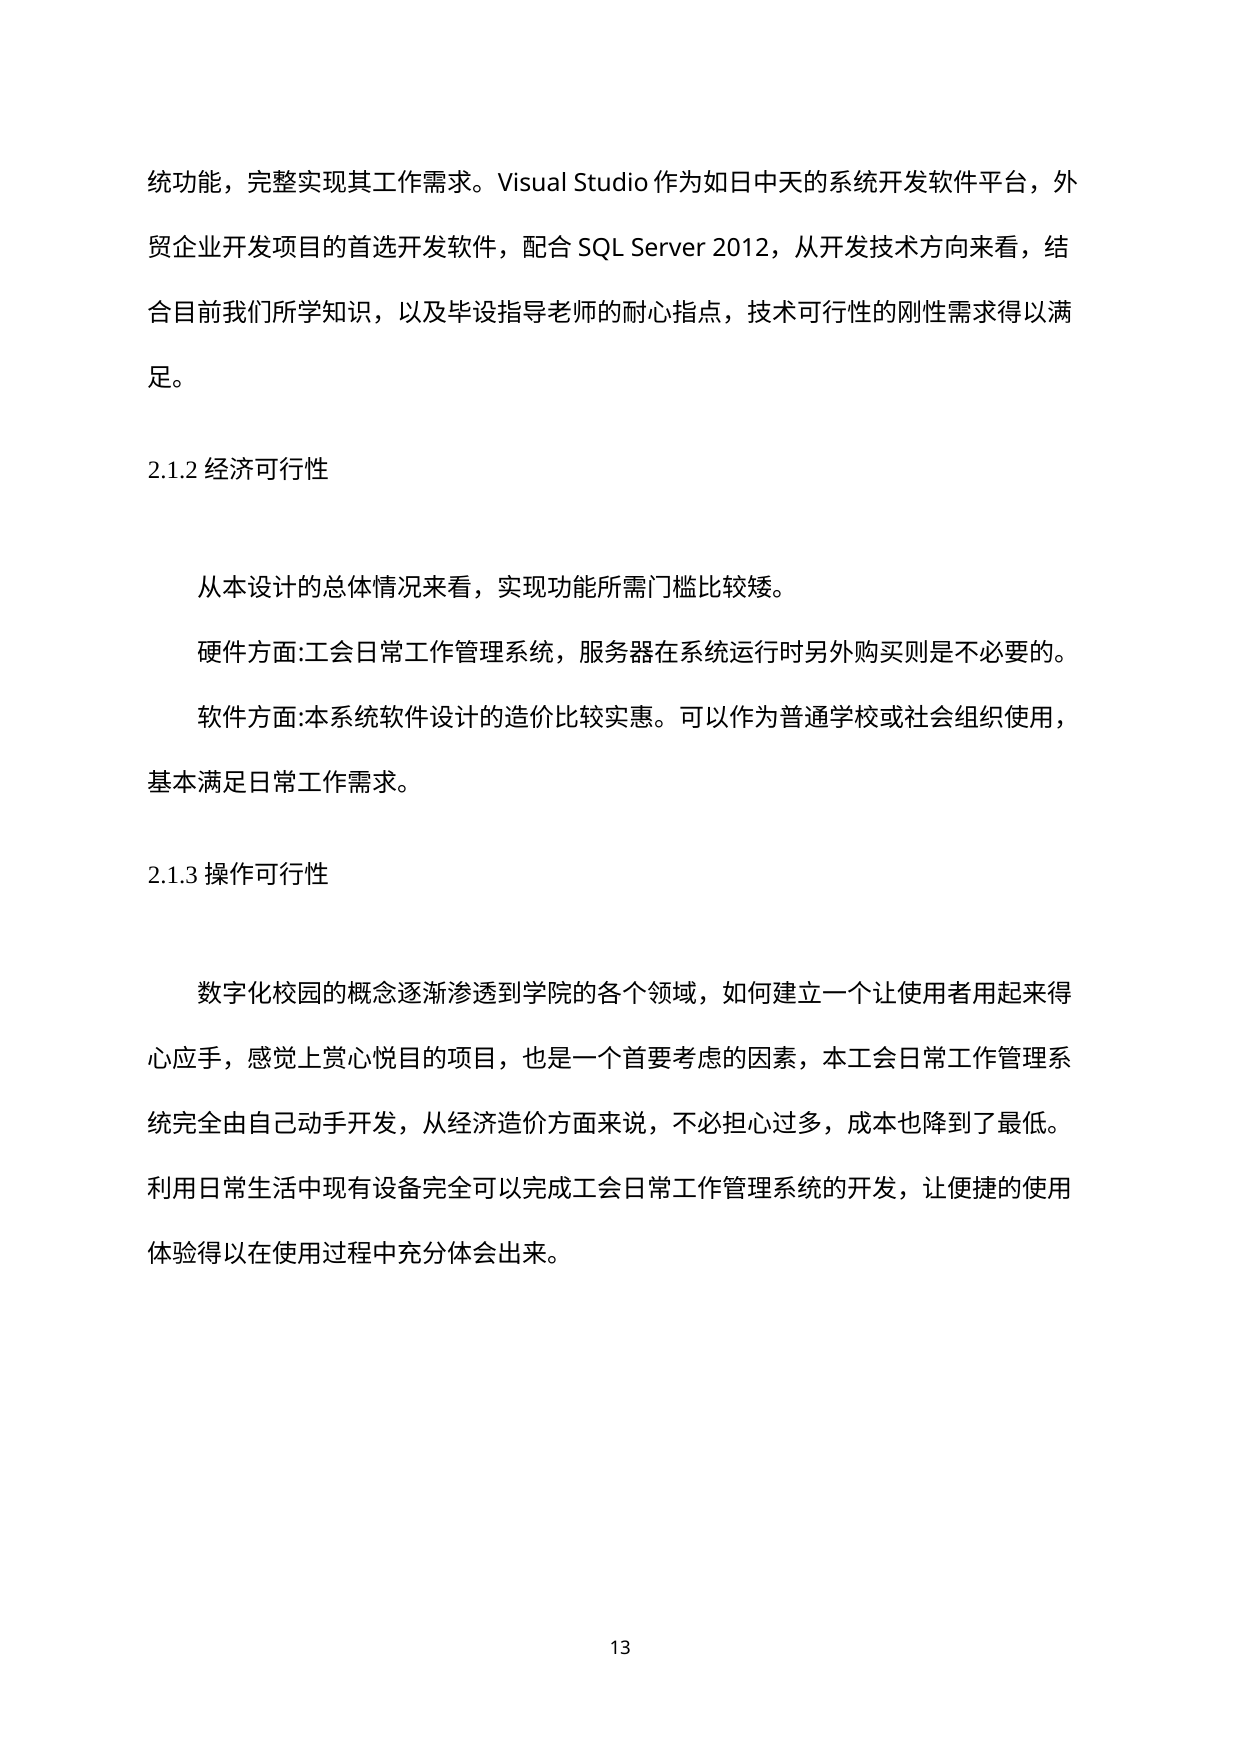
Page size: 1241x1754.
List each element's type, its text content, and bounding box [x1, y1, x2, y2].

text 硬件方面:工会日常工作管理系统，服务器在系统运行时另外购买则是不必要的。 [148, 618, 1092, 683]
text 数字化校园的概念逐渐渗透到学院的各个领域，如何建立一个让使用者用起来得心应手，感觉上赏心悦目的项目，也是一个首要考虑的因素，本工会日常工作管理系统完全由自己动手开发，从经济造价方面来说，不必担心过多，成本也降到了最低。利用日常生活中现有设备完全可以完成工会日常工作管理系统的开发，让便捷的使用体验得以在使用过程中充分体会出来。 [148, 959, 1092, 1284]
text 从本设计的总体情况来看，实现功能所需门槛比较矮。 [148, 553, 1092, 618]
subtitle 经济可行性 [148, 435, 1092, 500]
subtitle 2.1.3 操作可行性 [148, 840, 1092, 905]
text 软件方面:本系统软件设计的造价比较实惠。可以作为普通学校或社会组织使用，基本满足日常工作需求。 [148, 683, 1092, 813]
